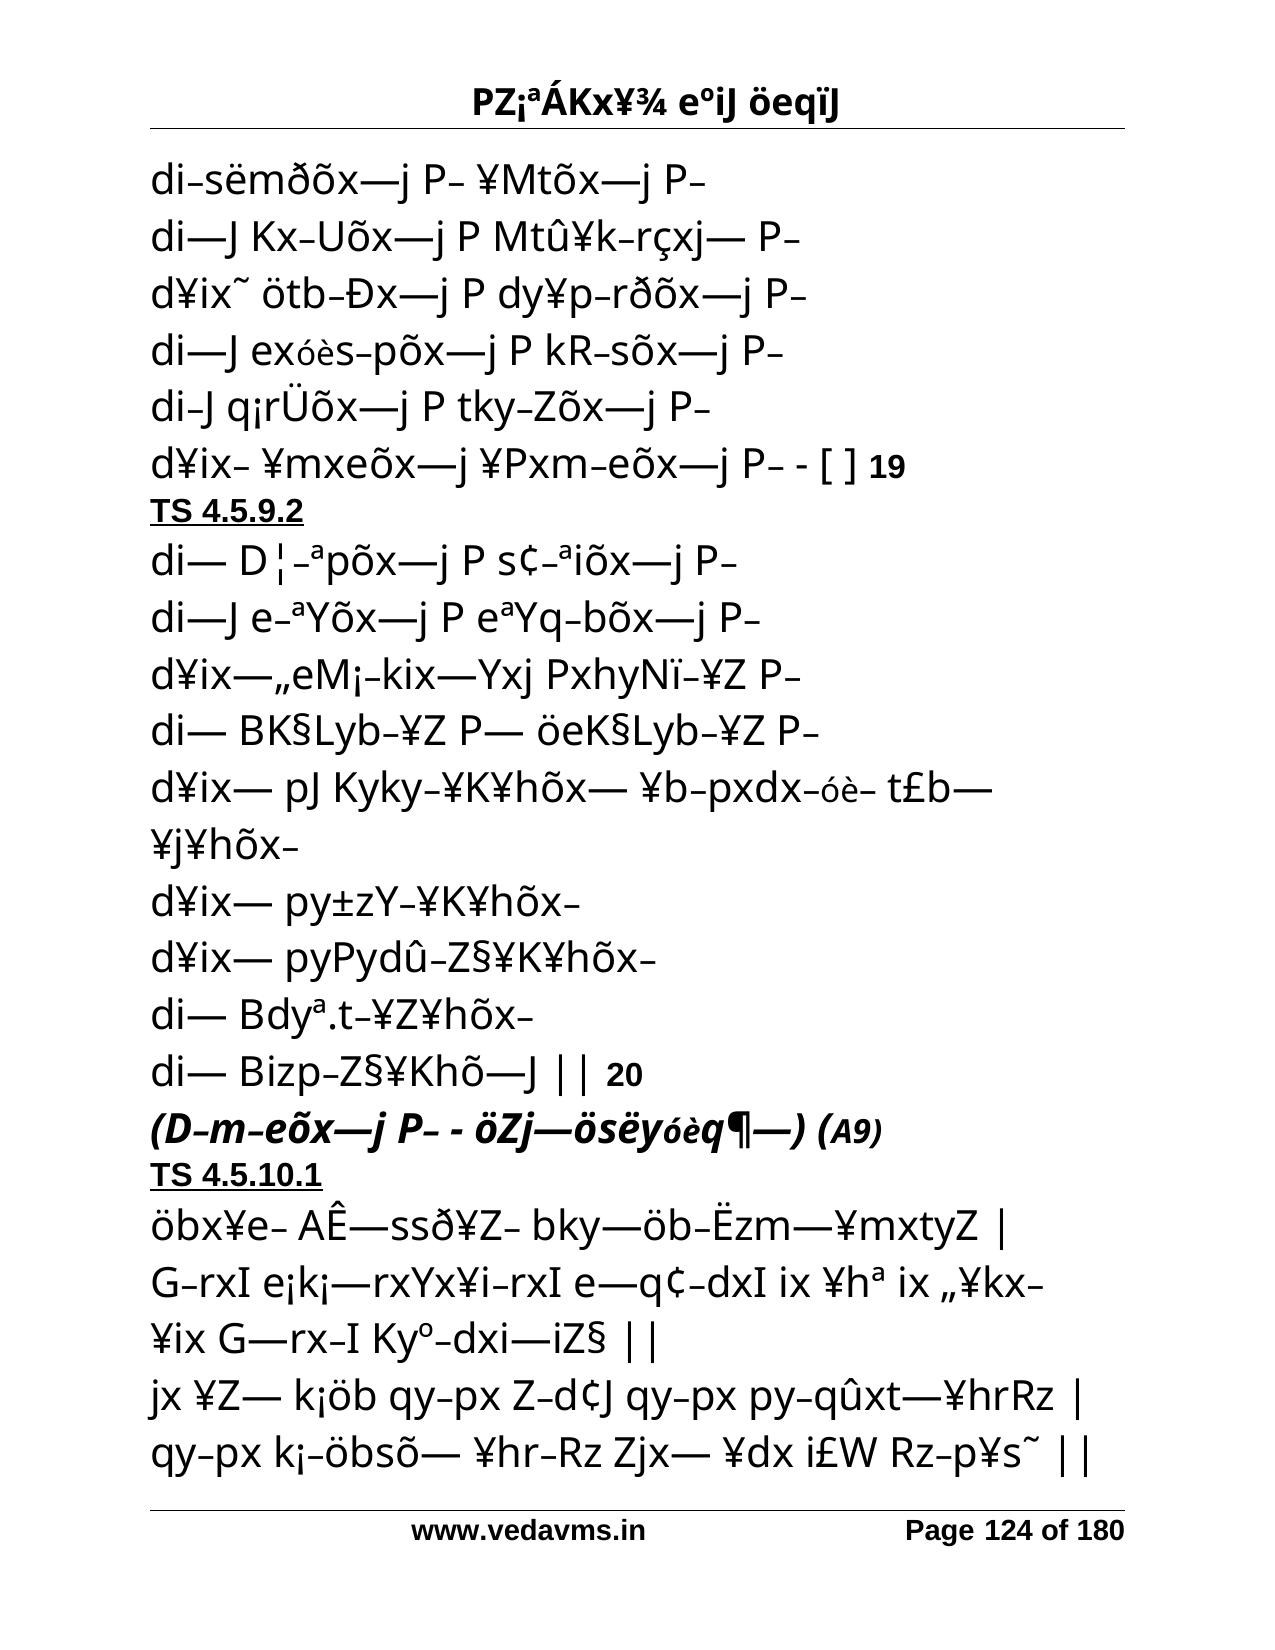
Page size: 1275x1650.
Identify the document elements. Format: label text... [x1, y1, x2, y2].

text d¥ix˜ ötb–Ðx—j P dy¥p–rðõx—j P– di—J exóès–põx—j P kR–sõx—j P– [150, 263, 1125, 377]
text jx ¥Z— k¡öb qy–px Z–d¢J qy–px py–qûxt—¥hrRz | [150, 1366, 1125, 1423]
text d¥ix—„eM¡–kix—Yxj PxhyNï–¥Z P– di— BK§Lyb–¥Z P— öeK§Lyb–¥Z P– [150, 644, 1125, 758]
text ¥ix G—rx–I Kyº–dxi—iZ§ || [150, 1309, 1125, 1366]
text TS 4.5.9.2 [150, 491, 1181, 529]
text di–J q¡rÜõx—j P tky–Zõx—j P– d¥ix– ¥mxeõx—j ¥Pxm–eõx—j P– - [ ] 19 [150, 377, 1125, 491]
text di–sëmðõx—j P– ¥Mtõx—j P– di—J Kx–Uõx—j P Mtû¥k–rçxj— P– [150, 150, 1125, 263]
text qy–px k¡–öbsõ— ¥hr–Rz Zjx— ¥dx i£W Rz–p¥s˜ || [150, 1423, 1125, 1479]
text di— D¦–ªpõx—j P s¢–ªiõx—j P– di—J e–ªYõx—j P eªYq–bõx—j P– [150, 531, 1125, 644]
text d¥ix— pJ Kyky–¥K¥hõx— ¥b–pxdx–óè– t£b—¥j¥hõx– d¥ix— py±zY–¥K¥hõx– [150, 758, 1125, 928]
text TS 4.5.10.1 [150, 1155, 1181, 1194]
text di— Bizp–Z§¥Khõ—J || 20 [150, 1042, 1125, 1099]
text öbx¥e– AÊ—ssð¥Z– bky—öb–Ëzm—¥mxtyZ | [150, 1196, 1125, 1252]
text (D–m–eõx—j P– - öZj—ösëyóèq¶—) (A9) [150, 1099, 1125, 1155]
text G–rxI e¡k¡—rxYx¥i–rxI e—q¢–dxI ix ¥hª ix „¥kx– [150, 1252, 1125, 1309]
text d¥ix— pyPydû–Z§¥K¥hõx– di— Bdyª.t–¥Z¥hõx– [150, 928, 1125, 1042]
